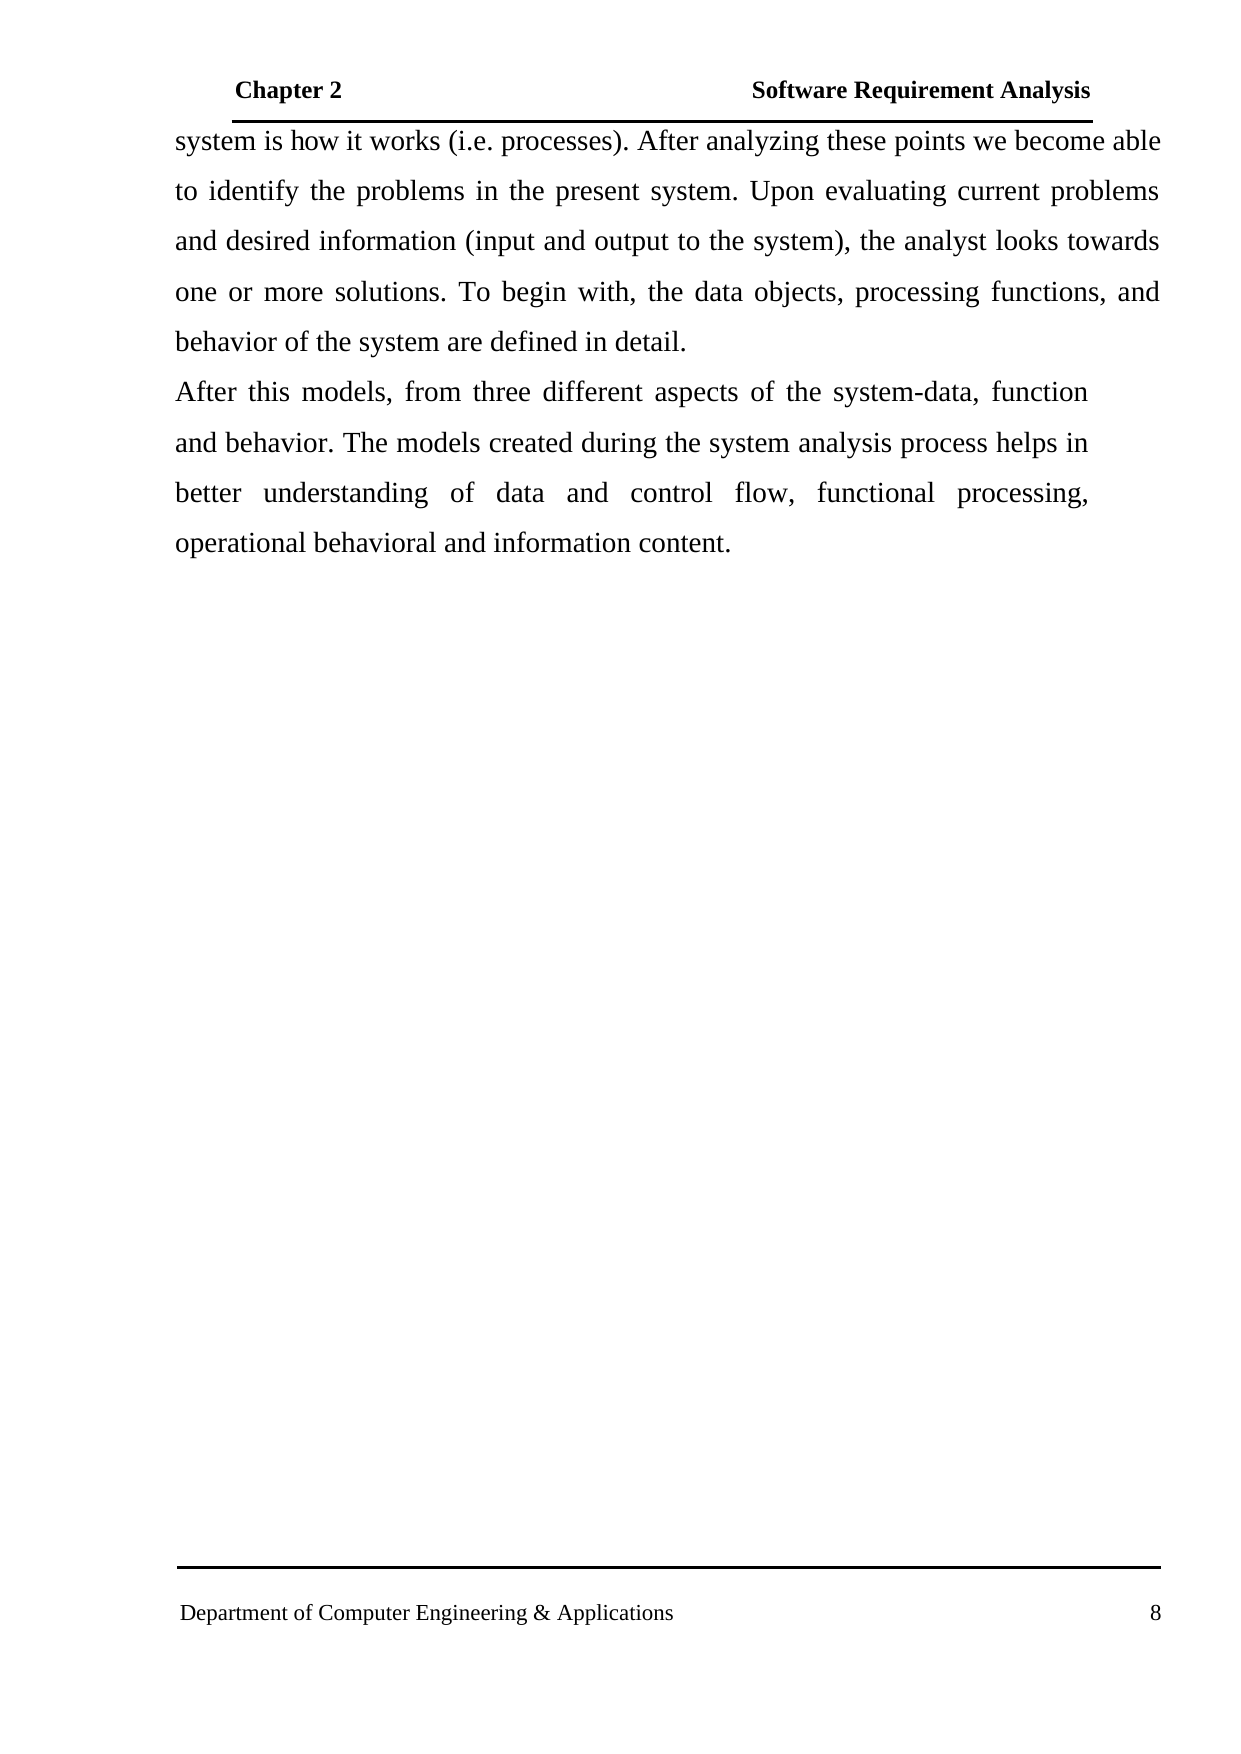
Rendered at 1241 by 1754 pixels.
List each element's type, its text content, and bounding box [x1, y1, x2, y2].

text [175, 123, 1161, 358]
text After this models, from three different aspects of the system-data, function and behavior. The models created during the system analysis process helps in better understanding of data and control flow, functional processing, operational behavioral and information content. [175, 374, 1090, 559]
